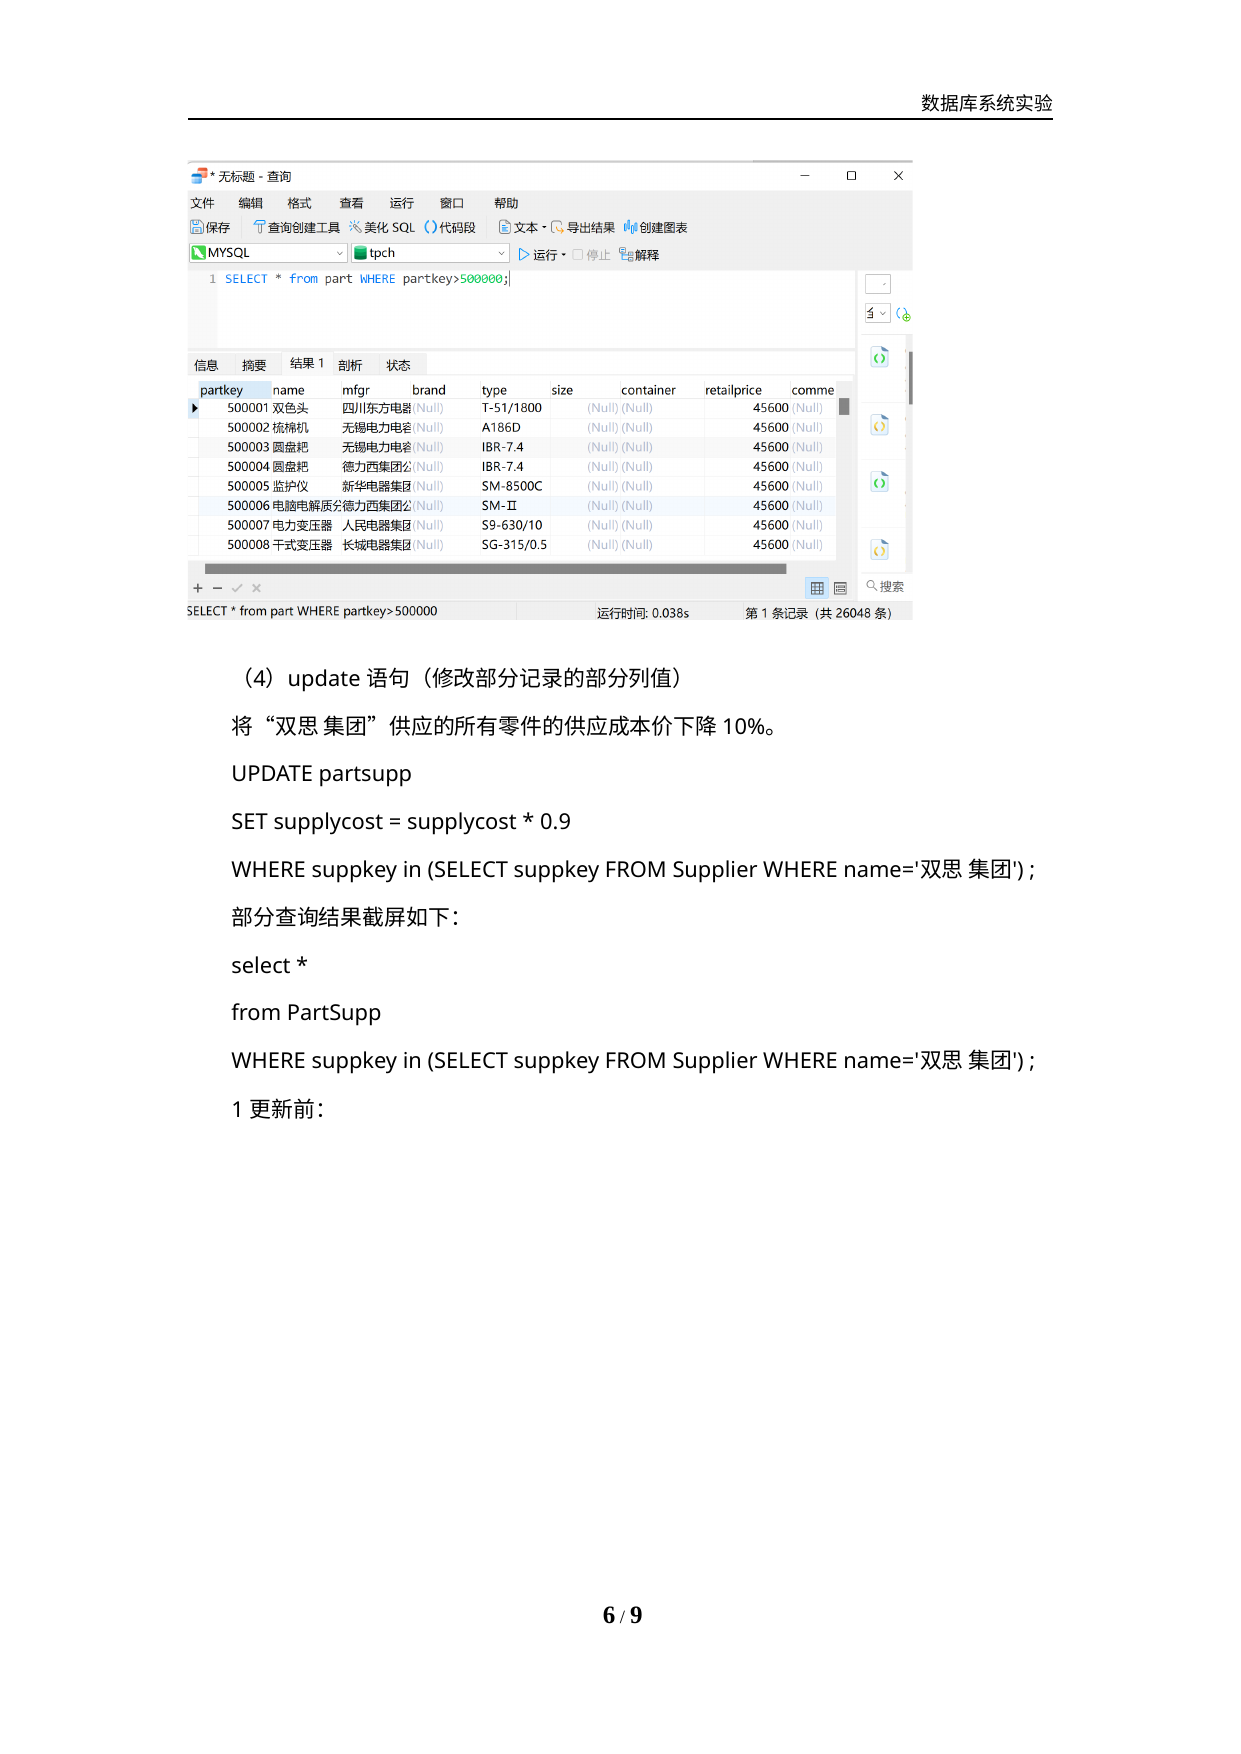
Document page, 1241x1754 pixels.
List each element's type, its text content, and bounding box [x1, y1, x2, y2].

text 部分查询结果截屏如下： [187, 900, 1053, 932]
text WHERE suppkey in (SELECT suppkey FROM Supplier WHERE name='双思 集团') ; [187, 852, 1053, 884]
text WHERE suppkey in (SELECT suppkey FROM Supplier WHERE name='双思 集团') ; [187, 1043, 1053, 1076]
text （4）update 语句（修改部分记录的部分列值） [187, 660, 1053, 693]
picture [187, 160, 913, 620]
text SET supplycost = supplycost * 0.9 [187, 804, 1053, 837]
text 1 更新前： [187, 1091, 1053, 1124]
text select * [187, 948, 1053, 981]
text UPDATE partsupp [187, 757, 1053, 789]
text from PartSupp [187, 996, 1053, 1028]
text 将“双思 集团”供应的所有零件的供应成本价下降10%。 [187, 708, 1053, 741]
